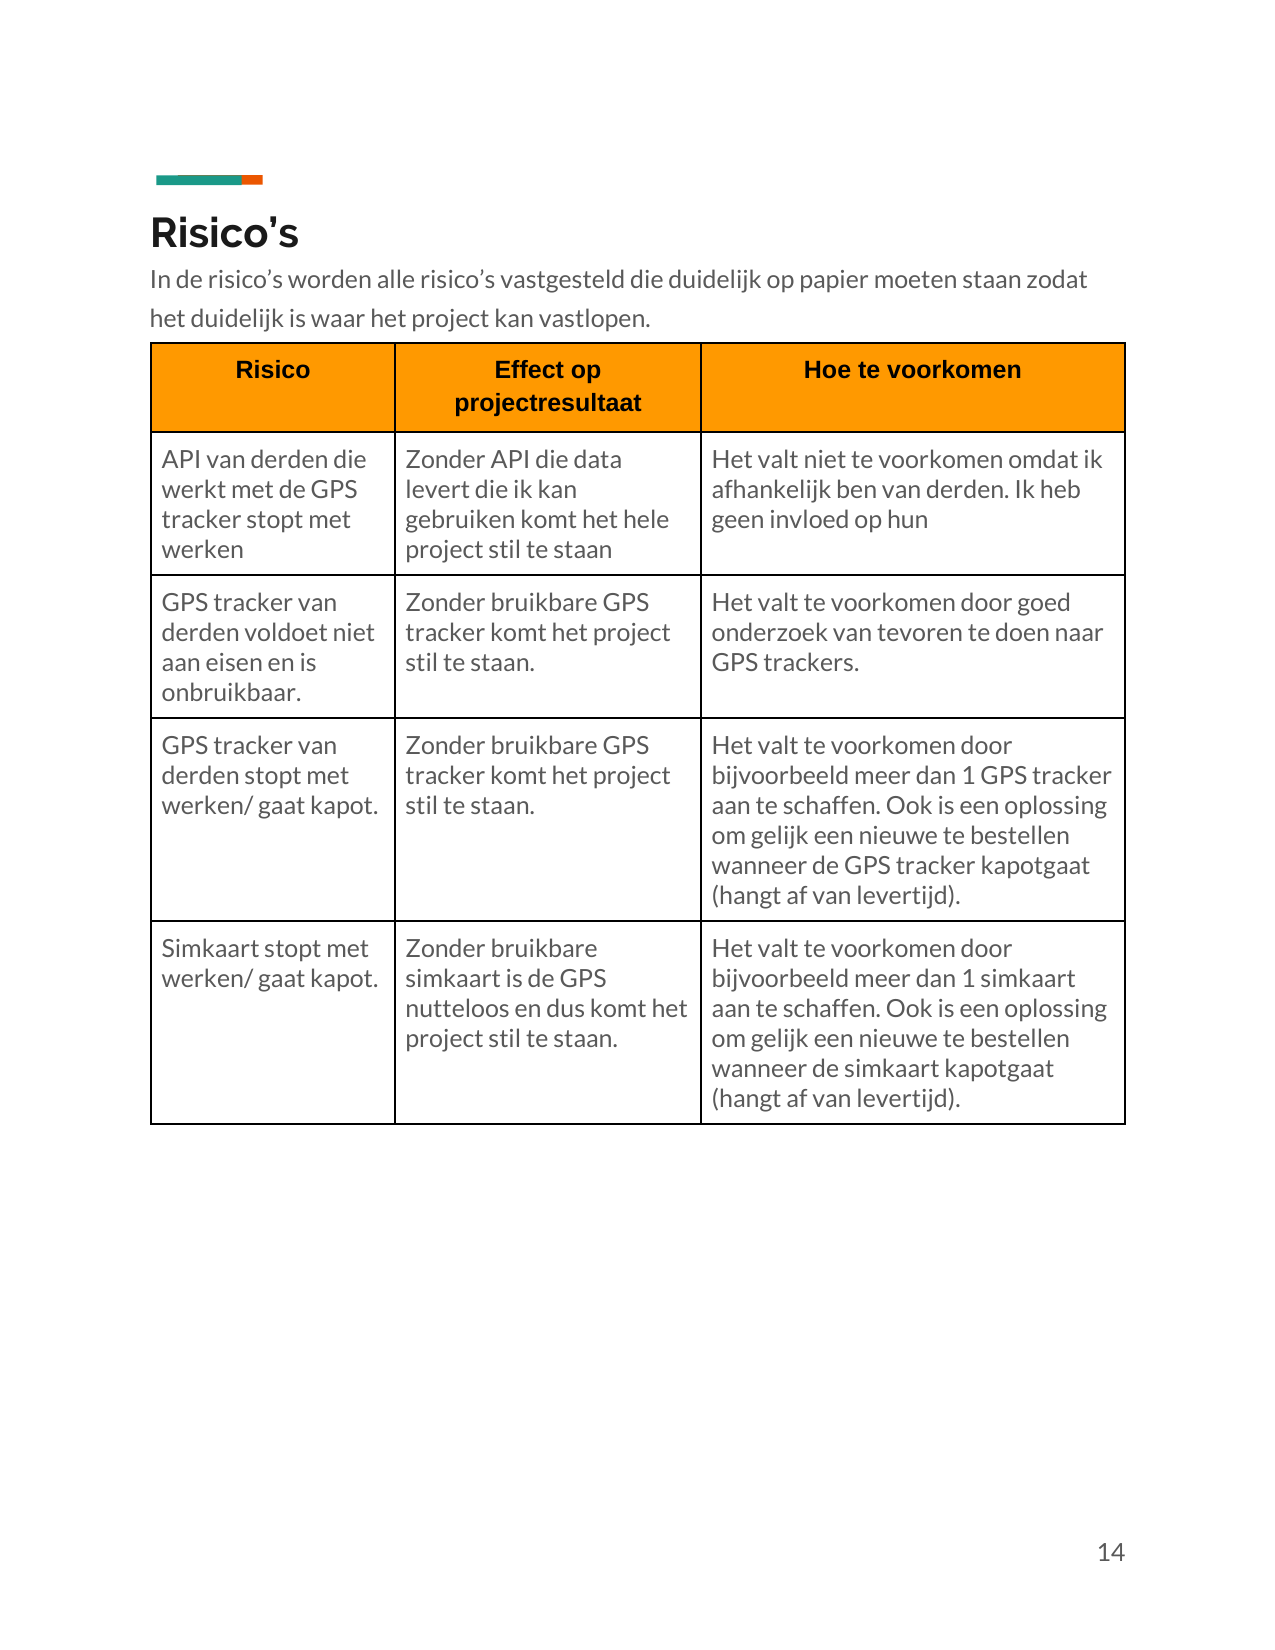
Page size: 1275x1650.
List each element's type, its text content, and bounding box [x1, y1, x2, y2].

table_cell Zonder bruikbare GPS tracker komt het project stil te staan. [396, 576, 700, 717]
table_cell Het valt te voorkomen door goed onderzoek van tevoren te doen naar GPS trackers. [702, 576, 1124, 717]
table_cell Zonder bruikbare simkaart is de GPS nutteloos en dus komt het project stil te staan. [396, 922, 700, 1123]
text In de risico’s worden alle risico’s vastgesteld die duidelijk op papier moeten staan zodat het duidelijk is waar het project kan vastlopen. [149, 264, 1125, 333]
table_cell Het valt niet te voorkomen omdat ik afhankelijk ben van derden. Ik heb geen invloed op hun [702, 433, 1124, 574]
table_header Risico [152, 344, 394, 431]
table_cell Zonder bruikbare GPS tracker komt het project stil te staan. [396, 719, 700, 920]
table_cell API van derden die werkt met de GPS tracker stopt met werken [152, 433, 394, 574]
table_cell Het valt te voorkomen door bijvoorbeeld meer dan 1 simkaart aan te schaffen. Ook is een oplossing om gelijk een nieuwe te bestellen wanneer de simkaart kapotgaat (hangt af van levertijd). [702, 922, 1124, 1123]
table_cell Simkaart stopt met werken/ gaat kapot. [152, 922, 394, 1123]
table_cell Zonder API die data levert die ik kan gebruiken komt het hele project stil te staan [396, 433, 700, 574]
table_header Effect op projectresultaat [396, 344, 700, 431]
table_header Hoe te voorkomen [702, 344, 1124, 431]
table_cell Het valt te voorkomen door bijvoorbeeld meer dan 1 GPS tracker aan te schaffen. Ook is een oplossing om gelijk een nieuwe te bestellen wanneer de GPS tracker kapotgaat (hangt af van levertijd). [702, 719, 1124, 920]
table_cell GPS tracker van derden voldoet niet aan eisen en is onbruikbaar. [152, 576, 394, 717]
subtitle Risico’s [150, 208, 1125, 257]
table_cell GPS tracker van derden stopt met werken/ gaat kapot. [152, 719, 394, 920]
